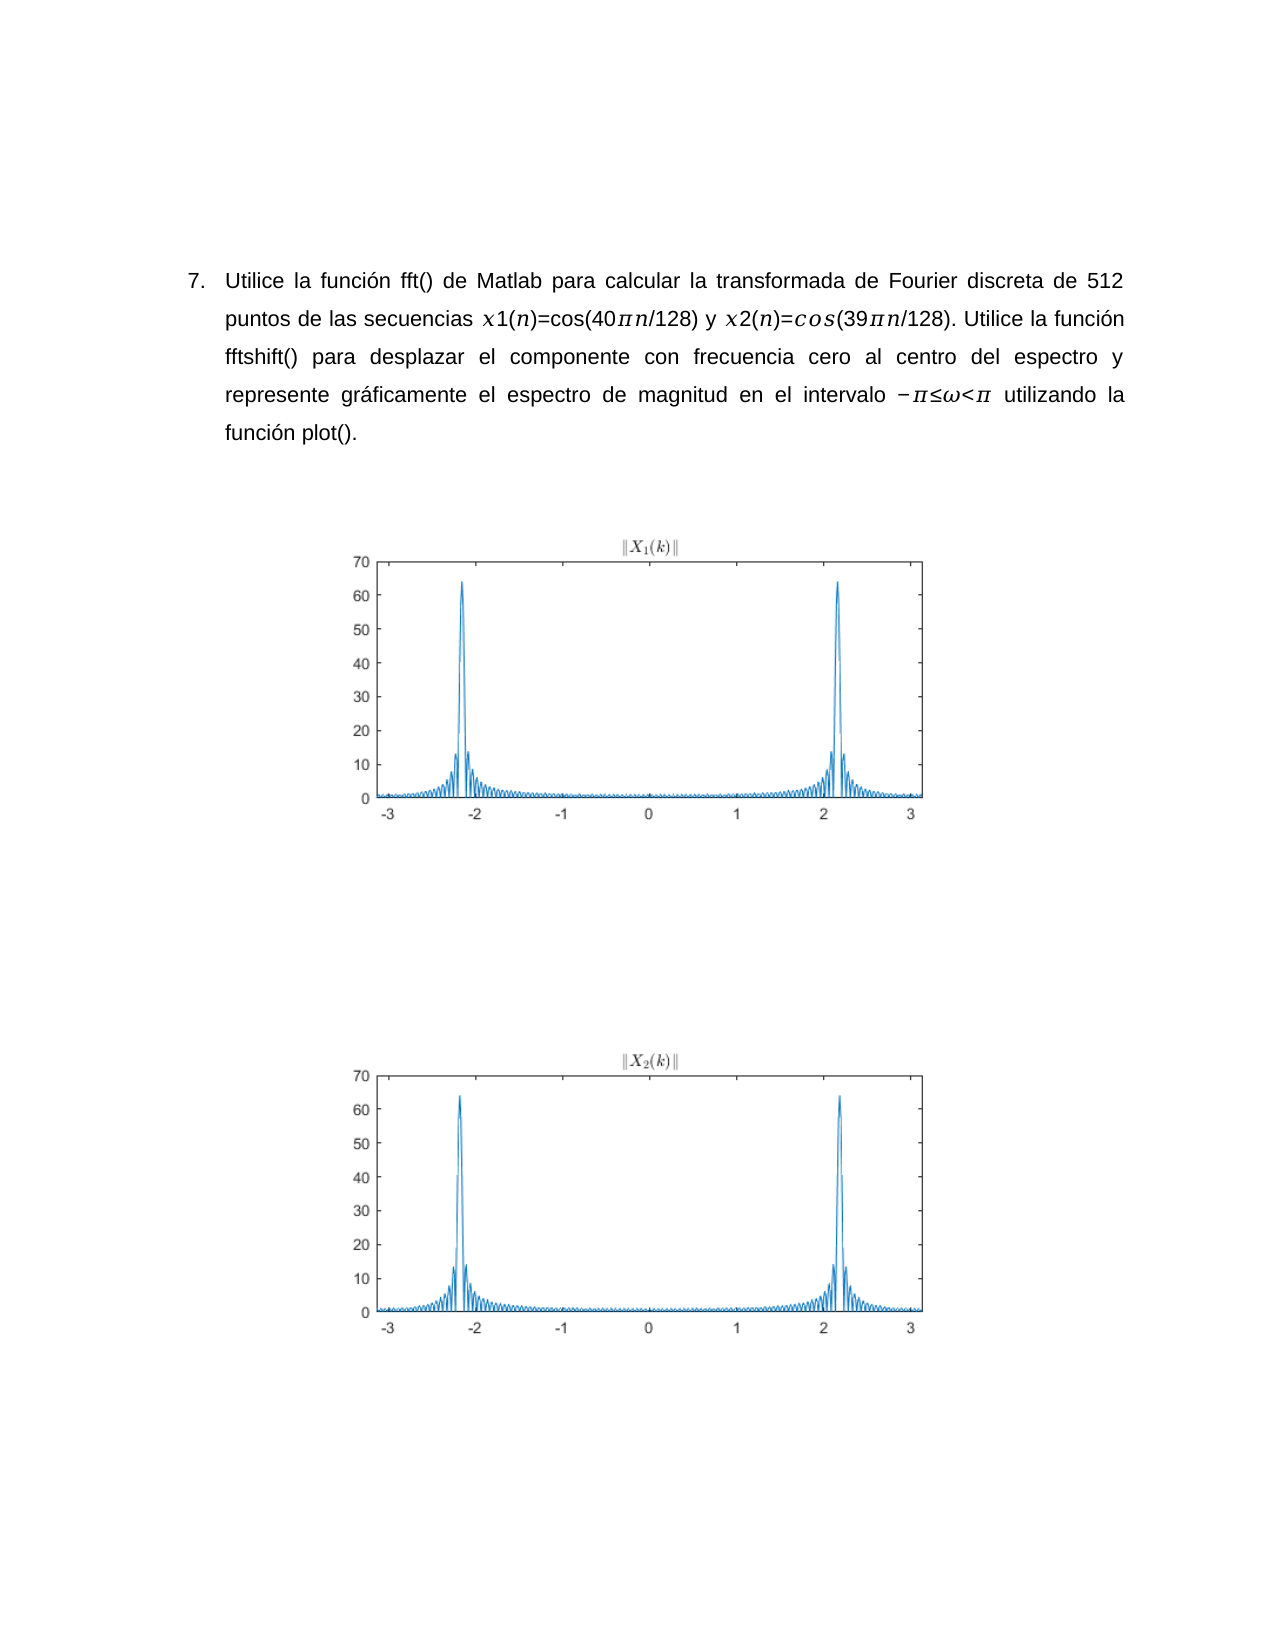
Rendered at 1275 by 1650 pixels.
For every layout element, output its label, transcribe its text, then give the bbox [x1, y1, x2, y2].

picture [286, 1052, 989, 1345]
picture [286, 538, 989, 831]
list Utilice la función fft() de Matlab para calcular la transformada de Fourier discreta de 512 puntos de las secuencias 𝑥1(𝑛)=cos(40𝜋𝑛/128) y 𝑥2(𝑛)=𝑐𝑜𝑠(39𝜋𝑛/128). Utilice la función fftshift() para desplazar el componente con frecuencia cero al centro del espectro y represente gráficamente el espectro de magnitud en el intervalo −𝜋≤𝜔<𝜋 utilizando la función plot(). [187, 268, 1125, 444]
